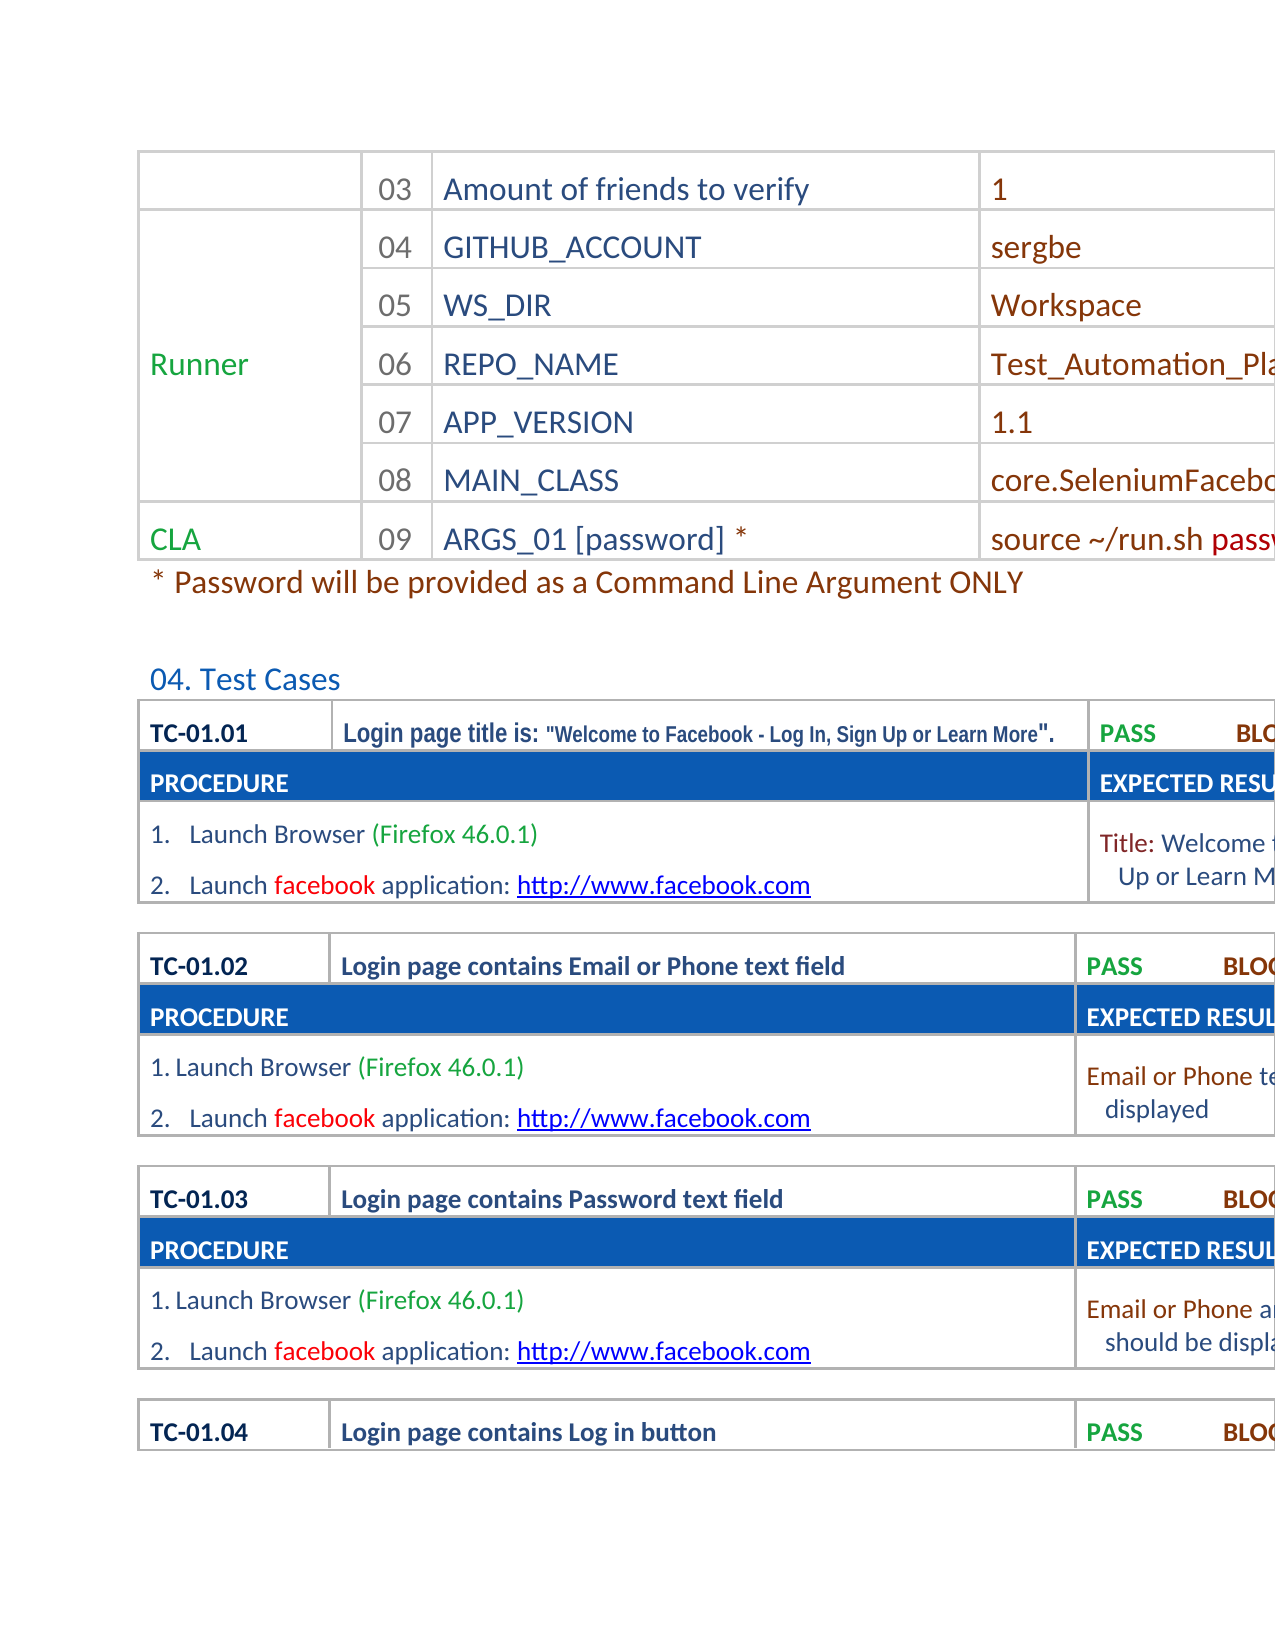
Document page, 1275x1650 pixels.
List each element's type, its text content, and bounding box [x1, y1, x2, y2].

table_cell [140, 1319, 1074, 1367]
table_header Login page contains Password text field [331, 1167, 1074, 1215]
table_cell WS_DIR [433, 269, 978, 325]
table_cell EXPECTED RESULT [1077, 1218, 1274, 1266]
table_cell PROCEDURE [140, 1218, 1074, 1266]
table_header Login page contains Email or Phone text field [331, 934, 1074, 982]
table_cell PROCEDURE [140, 752, 1087, 800]
table_cell EXPECTED RESULT [1077, 985, 1274, 1033]
table_cell 06 [363, 328, 431, 383]
table_cell REPO_NAME [433, 328, 978, 383]
table_cell Workspace [981, 269, 1274, 325]
table_header TC-01.03 [140, 1167, 328, 1215]
table_cell 08 [363, 444, 431, 500]
table_cell Amount of friends to verify [433, 153, 978, 208]
table_cell 07 [363, 386, 431, 442]
table_cell 1 [981, 153, 1274, 208]
table_header PASS BLOCK FAIL [1077, 934, 1274, 982]
table_cell Runner [140, 211, 360, 500]
table_cell ARGS_01 [password] * [433, 503, 978, 558]
table_cell GITHUB_ACCOUNT [433, 211, 978, 267]
text 04. Test Cases [150, 658, 1125, 698]
table_cell Email or Phone and Password text fields should be displayed [1077, 1269, 1274, 1367]
table_cell source ~/run.sh password [981, 503, 1274, 558]
table_cell 1. Launch Browser (Firefox 46.0.1) [140, 802, 1087, 850]
table_cell 03 [363, 153, 431, 208]
table_cell Test_Automation_Planning_Facebook [981, 328, 1274, 383]
table_cell MAIN_CLASS [433, 444, 978, 500]
table_header Login page contains Log in button [331, 1401, 1074, 1448]
table_header PASS BLOCK FAIL [1077, 1401, 1274, 1448]
table_cell APP_VERSION [433, 386, 978, 442]
table_cell PROCEDURE [140, 985, 1074, 1033]
table_header TC-01.01 [140, 701, 331, 749]
table_cell 2. Launch facebook application: http://www.facebook.com [140, 1086, 1074, 1134]
table_header TC-01.02 [140, 934, 328, 982]
table_cell 1. Launch Browser (Firefox 46.0.1) [140, 1269, 1074, 1317]
table_header PASS BLOCK FAIL [1077, 1167, 1274, 1215]
table_cell 1. Launch Browser (Firefox 46.0.1) [140, 1036, 1074, 1083]
table_cell 05 [363, 269, 431, 325]
table_cell Title: Welcome to Facebook - Log In, Sign Up or Learn More [1090, 802, 1274, 901]
table_cell core.SeleniumFacebook [981, 444, 1274, 500]
table_header PASS BLOCK FAIL [1090, 701, 1274, 749]
table_header TC-01.04 [140, 1401, 328, 1448]
text * Password will be provided as a Command Line Argument ONLY [150, 561, 1125, 602]
table_cell 04 [363, 211, 431, 267]
table_cell 09 [363, 503, 431, 558]
table_header Login page title is: "Welcome to Facebook - Log In, Sign Up or Learn More". [333, 701, 1087, 749]
table_cell 1.1 [981, 386, 1274, 442]
table_cell 2. Launch facebook application: http://www.facebook.com [140, 853, 1087, 901]
table_cell CLA [140, 503, 360, 558]
table_cell sergbe [981, 211, 1274, 267]
table_cell Email or Phone text field should be displayed [1077, 1036, 1274, 1134]
table_cell EXPECTED RESULT [1090, 752, 1274, 800]
